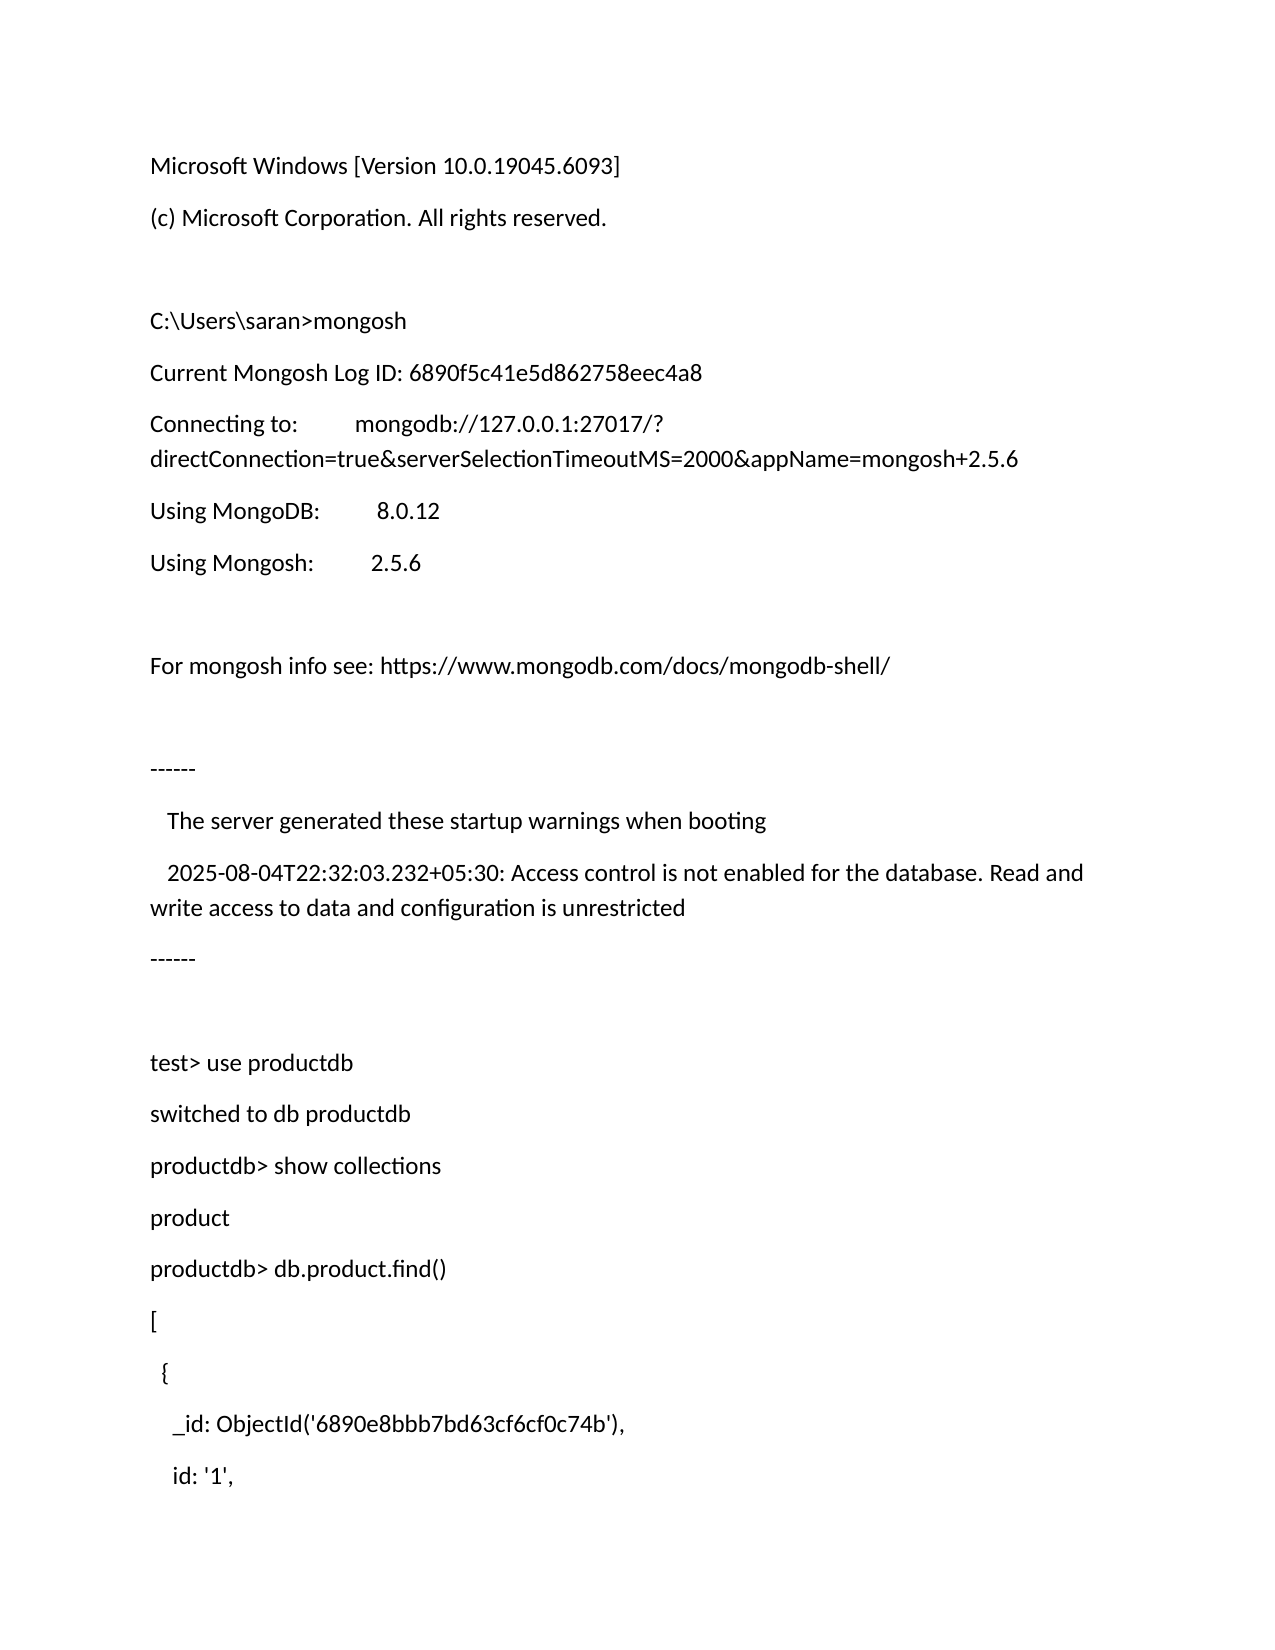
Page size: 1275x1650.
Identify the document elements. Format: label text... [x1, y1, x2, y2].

text (c) Microsoft Corporation. All rights reserved. [150, 202, 1125, 232]
text For mongosh info see: https://www.mongodb.com/docs/mongodb-shell/ [150, 650, 1125, 681]
text Current Mongosh Log ID: 6890f5c41e5d862758eec4a8 [150, 357, 1125, 387]
text test> use productdb [150, 1047, 1125, 1077]
text 2025-08-04T22:32:03.232+05:30: Access control is not enabled for the database. Read and write access to data and configuration is unrestricted [150, 857, 1125, 922]
text productdb> show collections [150, 1150, 1125, 1181]
text ------ [150, 943, 1125, 974]
text id: '1', [150, 1460, 1125, 1491]
text _id: ObjectId('6890e8bbb7bd63cf6cf0c74b'), [150, 1408, 1125, 1439]
text C:\Users\saran>mongosh [150, 305, 1125, 336]
text [ [150, 1305, 1125, 1336]
text Using Mongosh: 2.5.6 [150, 547, 1125, 577]
text Using MongoDB: 8.0.12 [150, 495, 1125, 526]
text product [150, 1202, 1125, 1232]
text The server generated these startup warnings when booting [150, 805, 1125, 836]
text productdb> db.product.find() [150, 1253, 1125, 1284]
text Connecting to: mongodb://127.0.0.1:27017/?directConnection=true&serverSelectionTimeoutMS=2000&appName=mongosh+2.5.6 [150, 408, 1125, 474]
text ------ [150, 753, 1125, 784]
text { [150, 1357, 1125, 1387]
text Microsoft Windows [Version 10.0.19045.6093] [150, 150, 1125, 181]
text switched to db productdb [150, 1098, 1125, 1129]
